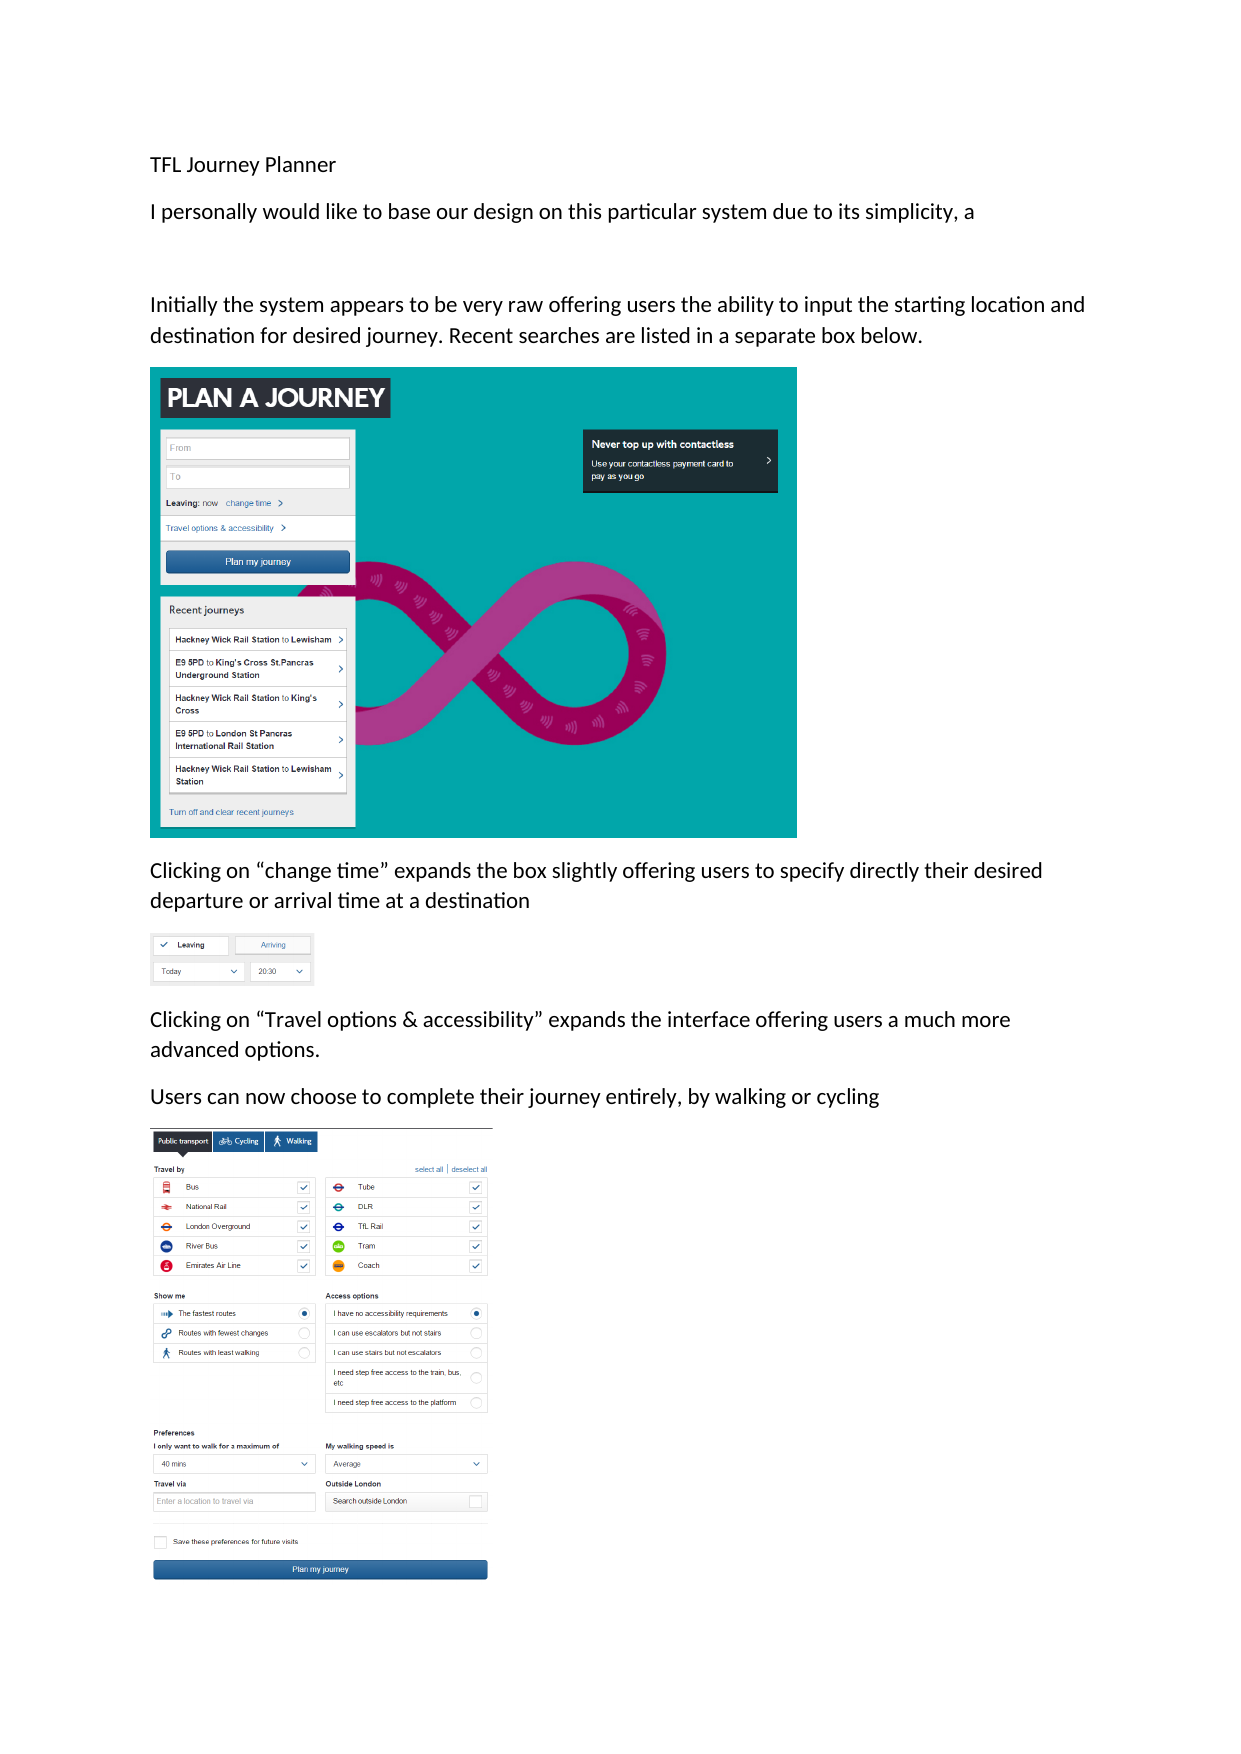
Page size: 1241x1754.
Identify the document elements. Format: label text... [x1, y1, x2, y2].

text Initially the system appears to be very raw offering users the ability to input the starting location and destination for desired journey. Recent searches are listed in a separate box below. [150, 291, 1090, 349]
picture [150, 1128, 493, 1585]
text Users can now choose to complete their journey entirely, by walking or cycling [150, 1082, 1090, 1110]
text Clicking on “Travel options & accessibility” expands the interface offering users a much more advanced options. [150, 1005, 1090, 1063]
picture [150, 933, 315, 986]
picture [150, 367, 797, 838]
text TFL Journey Planner [150, 150, 1090, 178]
text I personally would like to base our design on this particular system due to its simplicity, a [150, 197, 1090, 225]
text Clicking on “change time” expands the box slightly offering users to specify directly their desired departure or arrival time at a destination [150, 856, 1090, 914]
